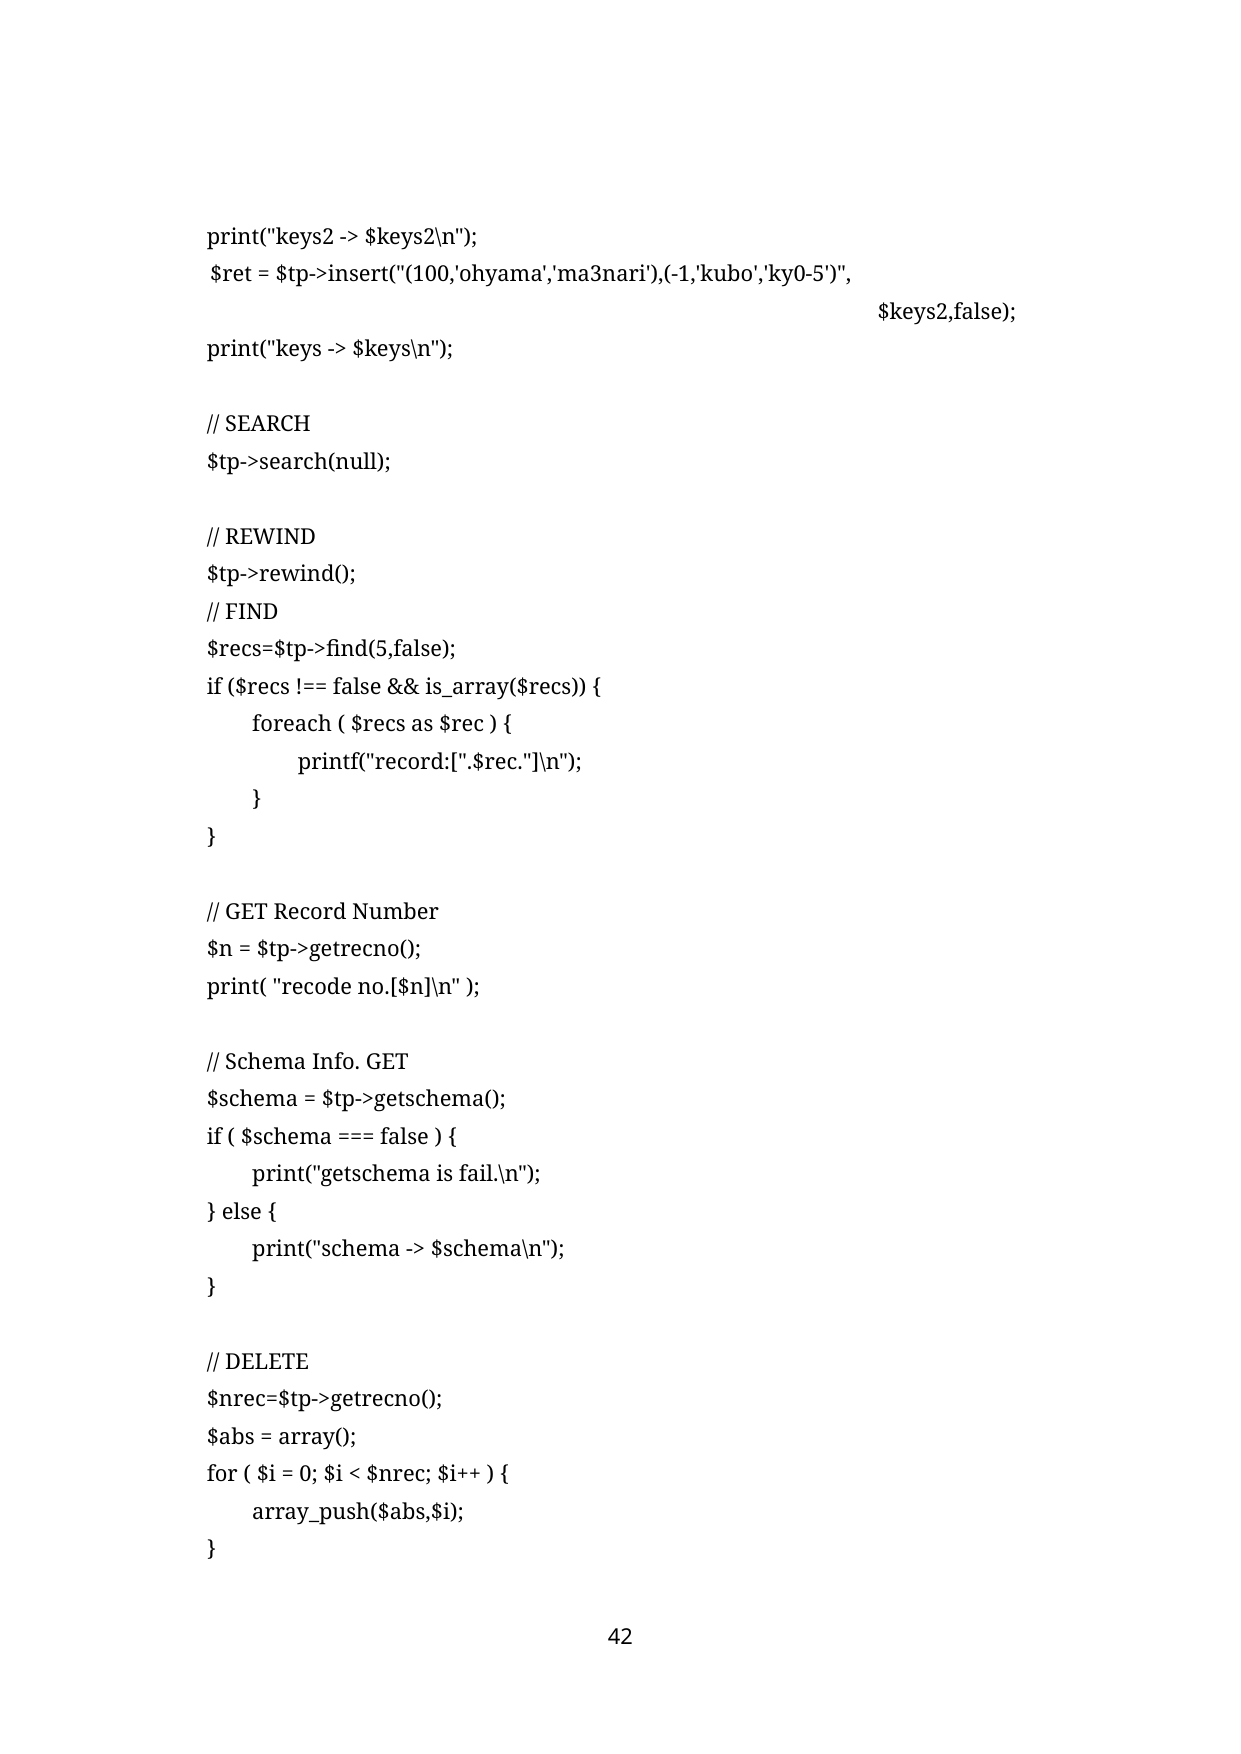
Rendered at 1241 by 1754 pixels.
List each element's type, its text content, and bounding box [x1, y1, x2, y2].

text print( "recode no.[$n]\n" ); [207, 967, 1063, 1004]
text $nrec=$tp->getrecno(); [207, 1379, 1063, 1417]
text $ret = $tp->insert("(100,'ohyama','ma3nari'),(-1,'kubo','ky0-5')", [177, 254, 1063, 292]
text $n = $tp->getrecno(); [207, 929, 1063, 967]
text } [207, 1529, 1063, 1567]
text print("schema -> $schema\n"); [207, 1229, 1063, 1267]
text } [207, 817, 1063, 854]
text // FIND [207, 592, 1063, 629]
text array_push($abs,$i); [207, 1492, 1063, 1529]
text $tp->rewind(); [207, 554, 1063, 592]
text $recs=$tp->find(5,false); [207, 629, 1063, 667]
text if ($recs !== false && is_array($recs)) { [207, 667, 1063, 704]
text // SEARCH [207, 404, 1063, 442]
text print("getschema is fail.\n"); [207, 1154, 1063, 1192]
text $tp->search(null); [207, 442, 1063, 479]
text printf("record:[".$rec."]\n"); [207, 742, 1063, 779]
text print("keys2 -> $keys2\n"); [207, 217, 1063, 254]
text if ( $schema === false ) { [207, 1117, 1063, 1154]
text // REWIND [207, 517, 1063, 554]
text $keys2,false); [177, 292, 1063, 329]
text // GET Record Number [207, 892, 1063, 929]
text } else { [207, 1192, 1063, 1229]
text for ( $i = 0; $i < $nrec; $i++ ) { [207, 1454, 1063, 1492]
text } [207, 779, 1063, 817]
text print("keys -> $keys\n"); [207, 329, 1063, 367]
text $schema = $tp->getschema(); [207, 1079, 1063, 1117]
text // DELETE [207, 1342, 1063, 1379]
text $abs = array(); [207, 1417, 1063, 1454]
text } [207, 1267, 1063, 1304]
text // Schema Info. GET [207, 1042, 1063, 1079]
text foreach ( $recs as $rec ) { [207, 704, 1063, 742]
